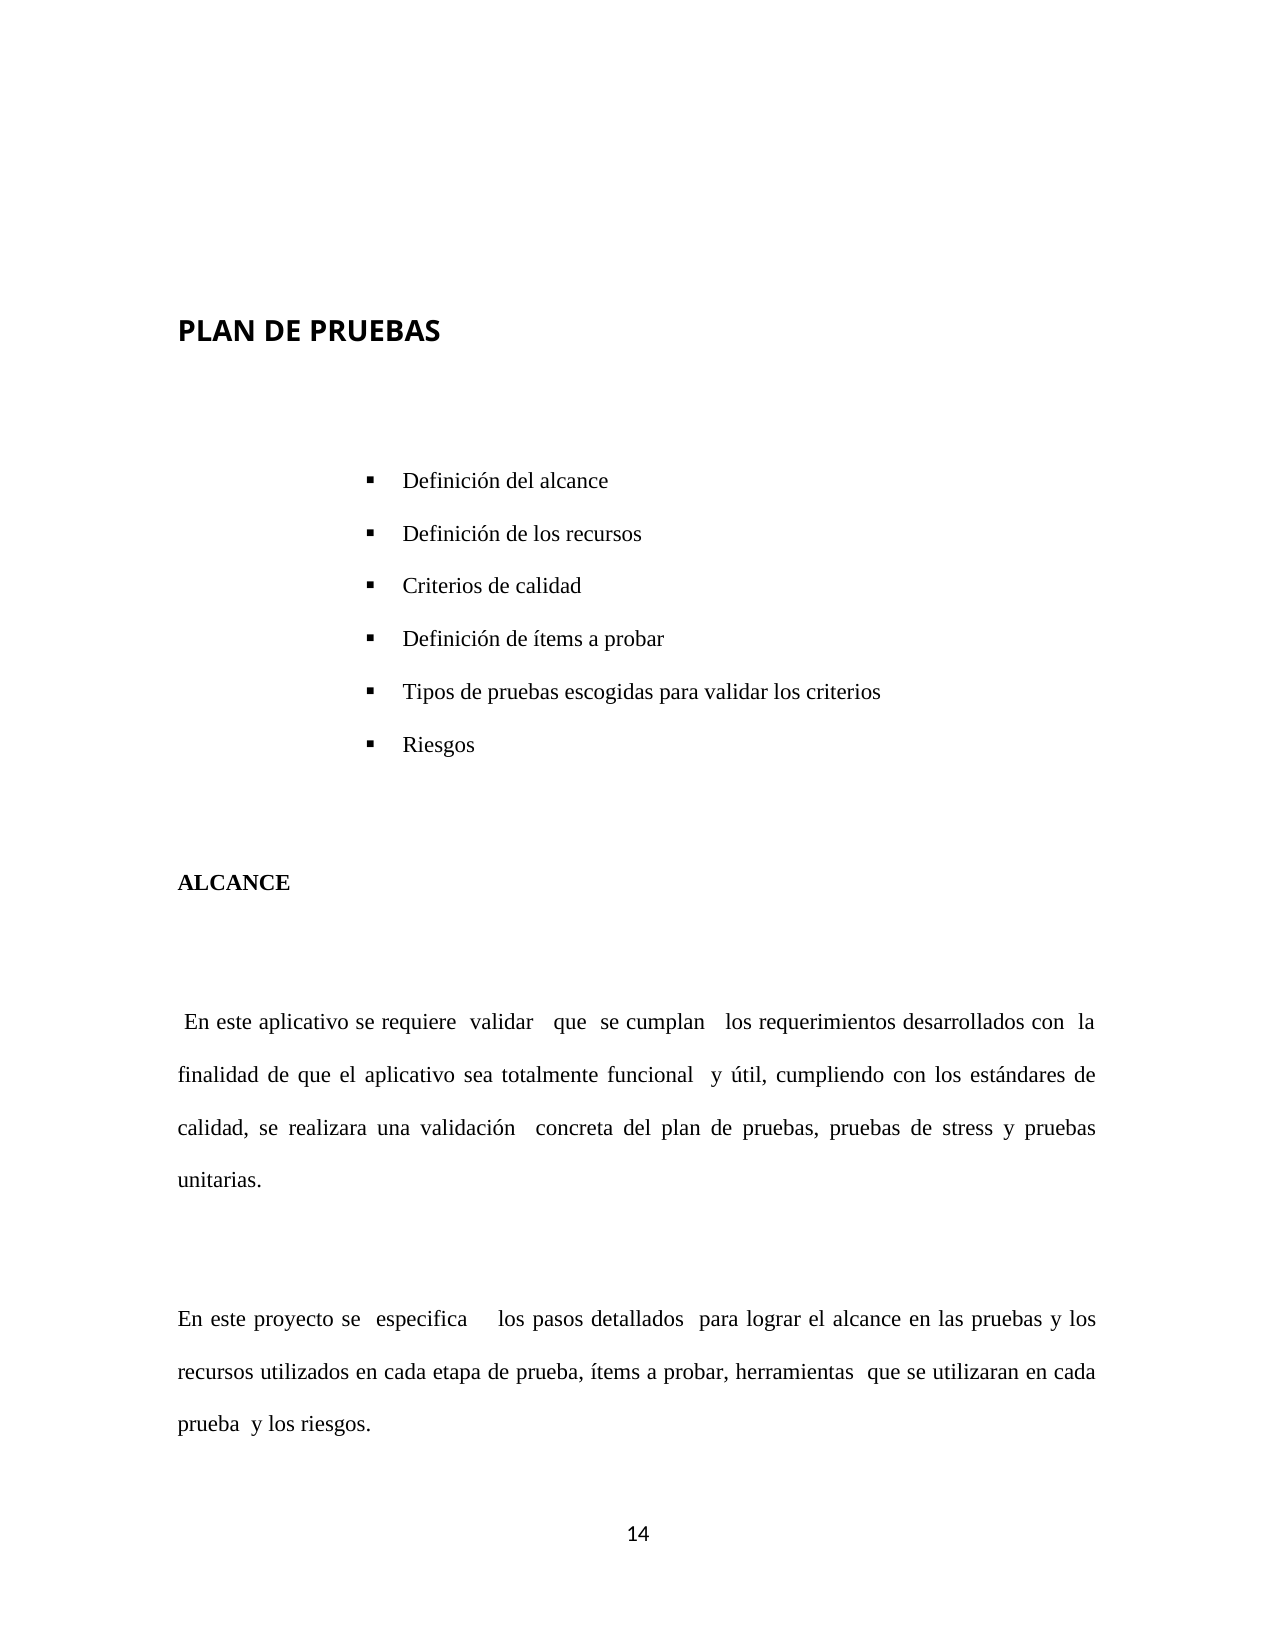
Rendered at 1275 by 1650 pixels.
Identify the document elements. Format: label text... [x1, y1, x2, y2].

list Tipos de pruebas escogidas para validar los criterios [365, 678, 1098, 704]
text En este proyecto se especifica los pasos detallados para lograr el alcance en las pruebas y los recursos utilizados en cada etapa de prueba, ítems a probar, herramientas que se utilizaran en cada prueba y los riesgos. [177, 1305, 1098, 1437]
list Definición de ítems a probar [365, 625, 1098, 652]
list Definición del alcance [365, 467, 1098, 493]
list Riesgos [365, 731, 1098, 757]
list Criterios de calidad [365, 573, 1098, 599]
text En este aplicativo se requiere validar que se cumplan los requerimientos desarrollados con la finalidad de que el aplicativo sea totalmente funcional y útil, cumpliendo con los estándares de calidad, se realizara una validación concreta del plan de pruebas, pruebas de stress y pruebas unitarias. [177, 1008, 1098, 1193]
list Definición de los recursos [365, 520, 1098, 546]
text ALCANCE [177, 869, 1098, 896]
subtitle PLAN DE PRUEBAS [177, 310, 1098, 350]
